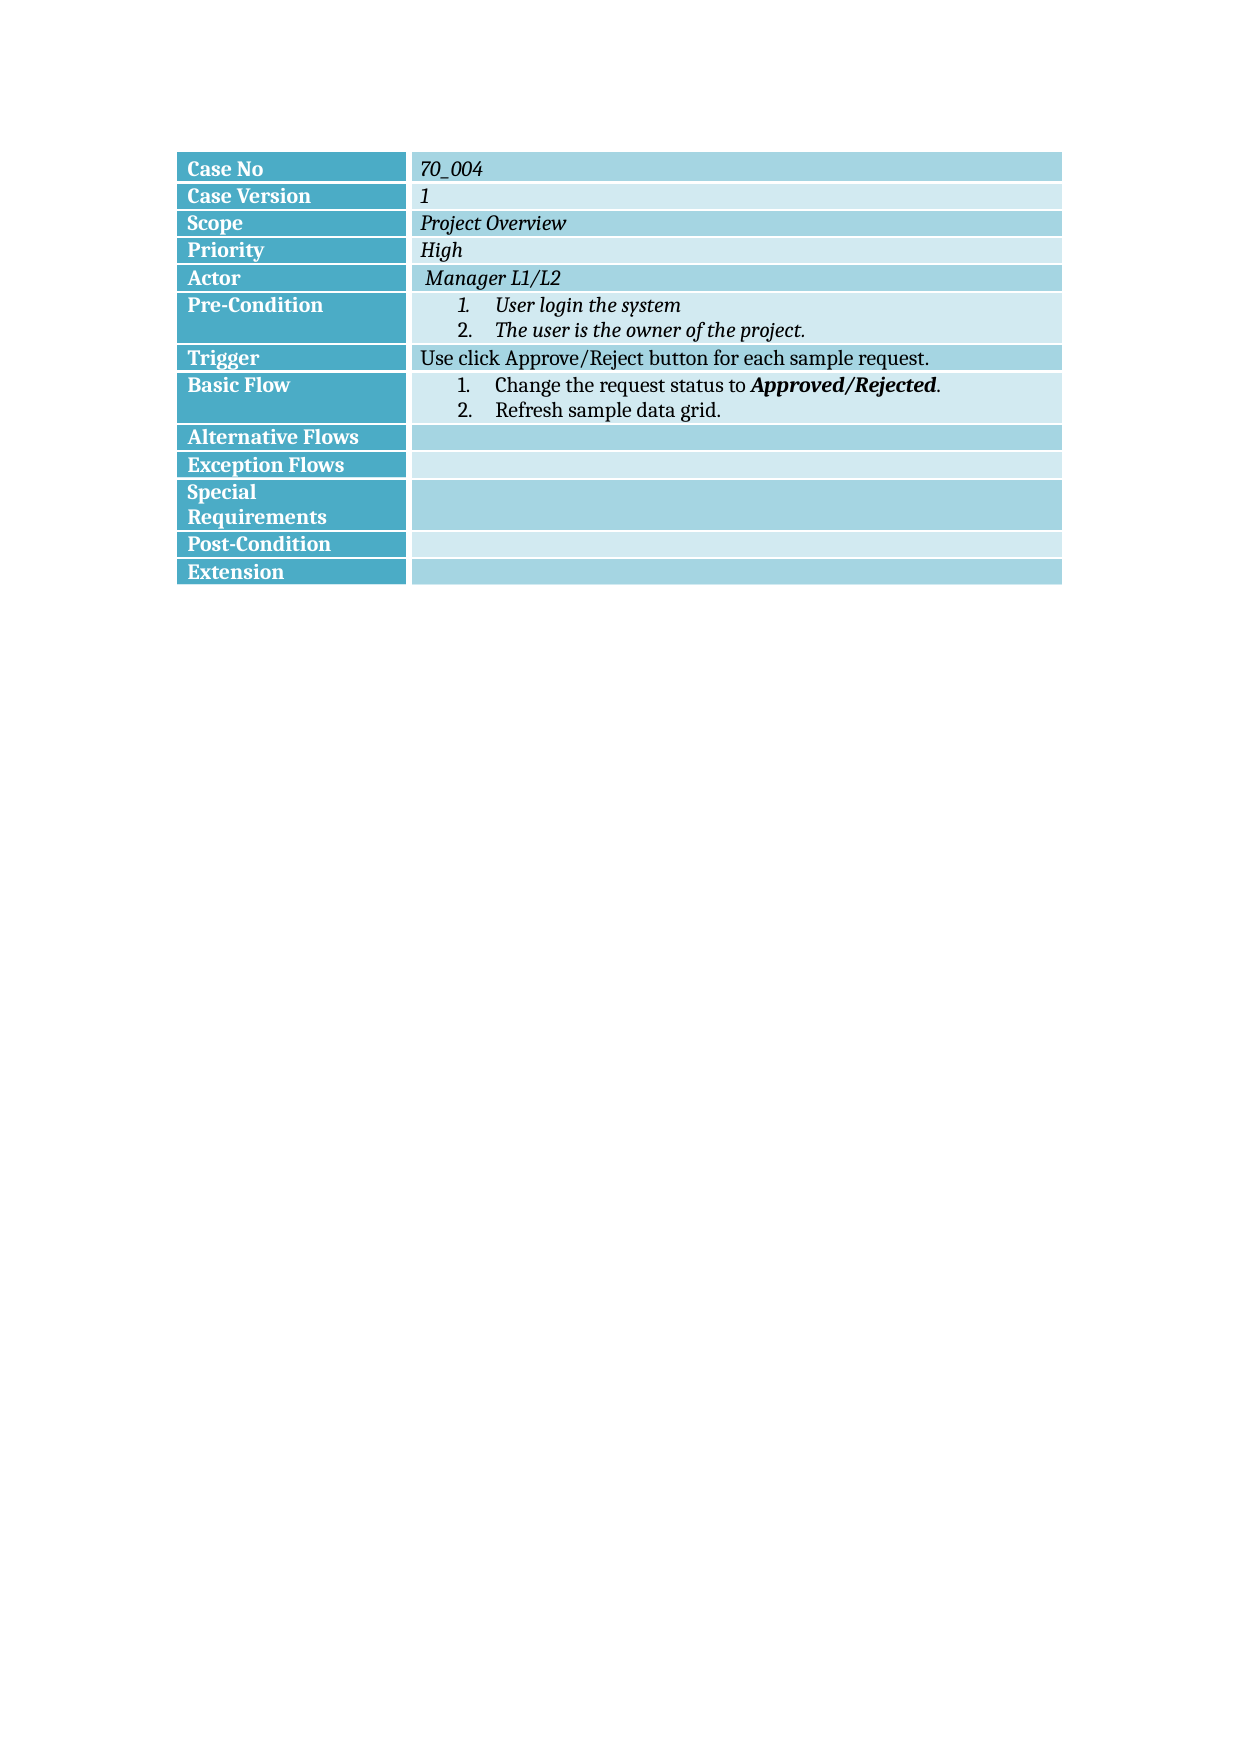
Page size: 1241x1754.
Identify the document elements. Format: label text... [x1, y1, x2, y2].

table_cell Pre-Condition [177, 293, 406, 343]
table_cell Extension [177, 559, 406, 584]
table_cell Project Overview [412, 211, 1062, 236]
table_cell 1 [412, 184, 1062, 209]
table_cell Post-Condition [177, 532, 406, 557]
table_cell Change the request status to Approved/Rejected. Refresh sample data grid. [412, 373, 1062, 423]
table_cell 70_004 [412, 152, 1062, 181]
table_cell [412, 480, 1062, 530]
table_cell [412, 559, 1062, 584]
table_cell User login the system The user is the owner of the project. [412, 293, 1062, 343]
table_cell Case Version [177, 184, 406, 209]
table_cell Manager L1/L2 [412, 265, 1062, 291]
table_cell Actor [177, 265, 406, 291]
table_cell Priority [177, 238, 406, 263]
table_cell Alternative Flows [177, 425, 406, 450]
table_cell Exception Flows [177, 452, 406, 477]
table_cell Scope [177, 211, 406, 236]
table_cell [412, 452, 1062, 477]
table_cell Trigger [177, 345, 406, 370]
table_cell Case No [177, 152, 406, 181]
table_cell Basic Flow [177, 373, 406, 423]
table_cell Use click Approve/Reject button for each sample request. [412, 345, 1062, 370]
table_cell [412, 532, 1062, 557]
table_cell [412, 425, 1062, 450]
table_cell High [412, 238, 1062, 263]
table_cell Special Requirements [177, 480, 406, 530]
